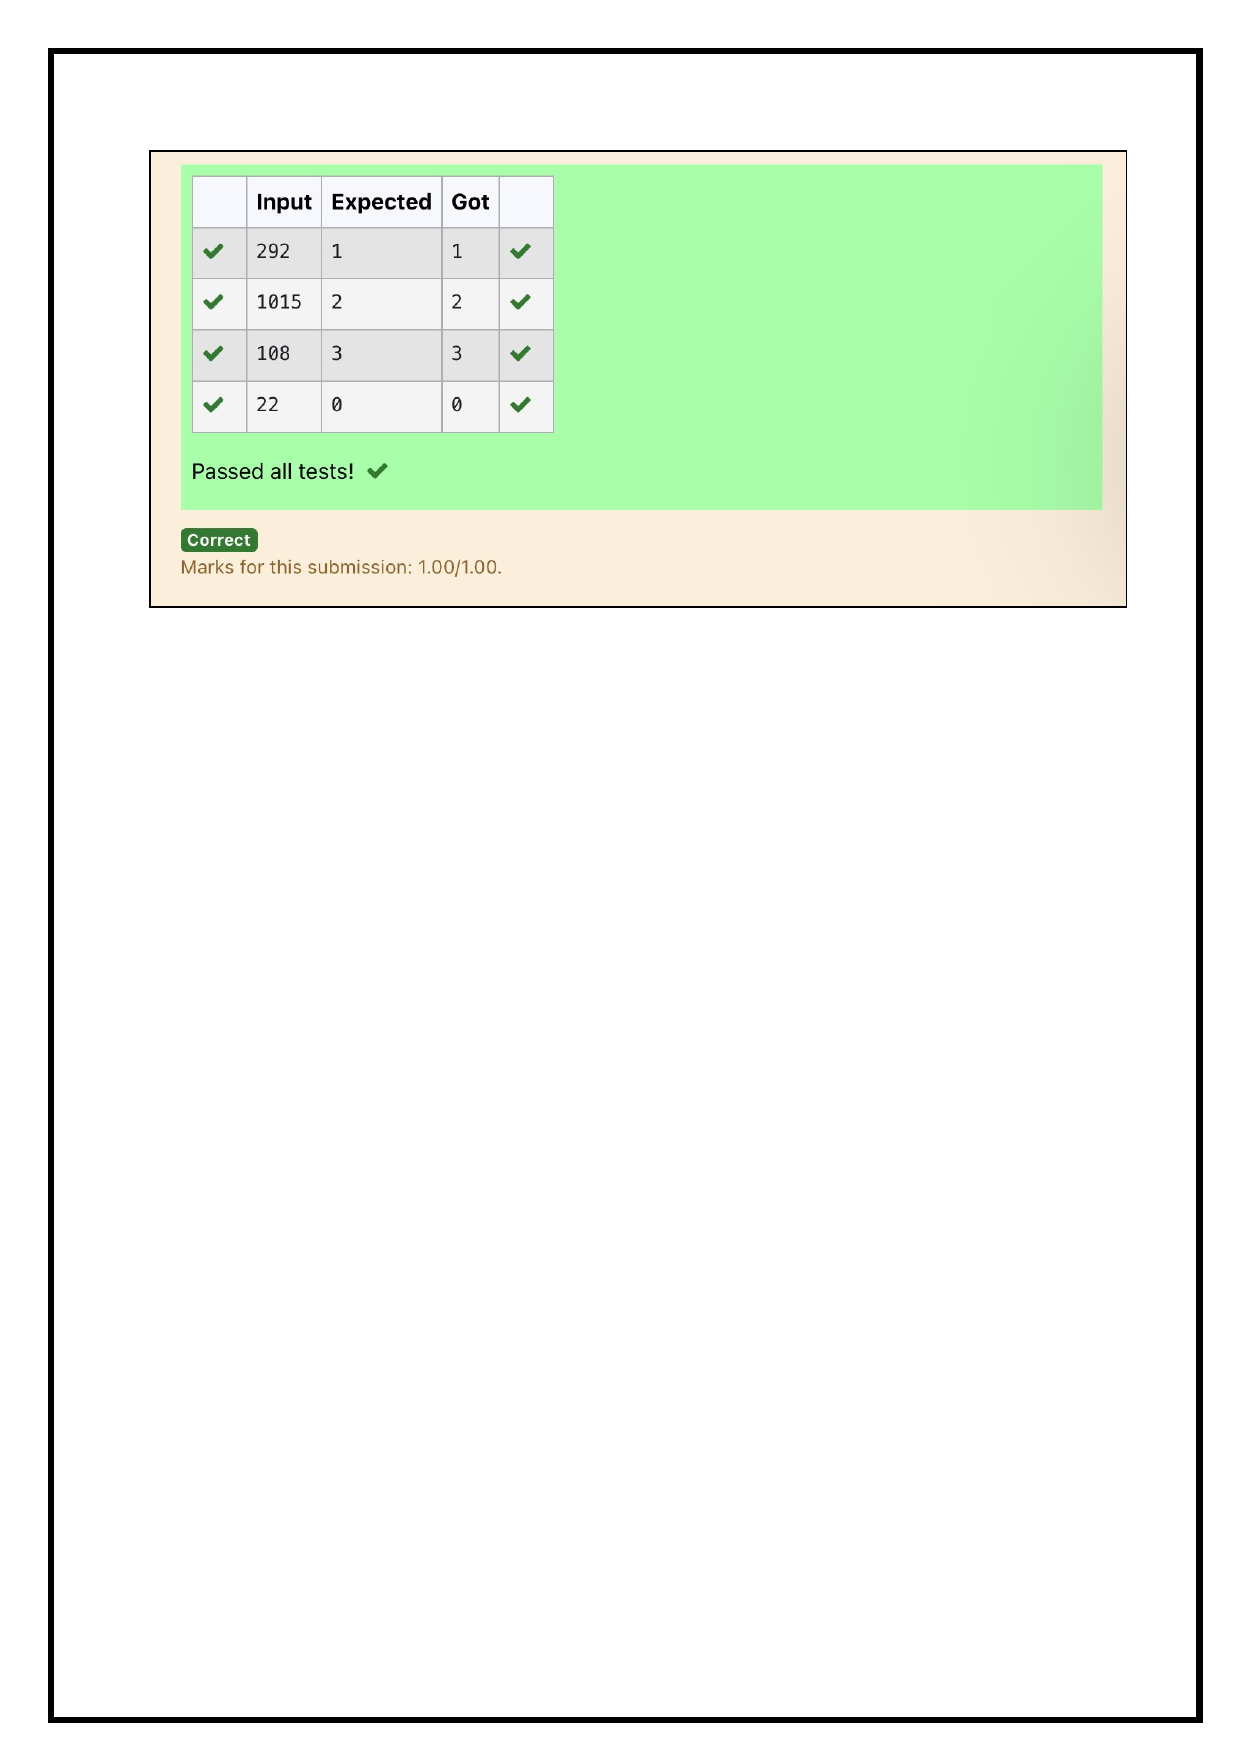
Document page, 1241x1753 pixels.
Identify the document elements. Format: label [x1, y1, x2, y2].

picture [151, 152, 1126, 606]
